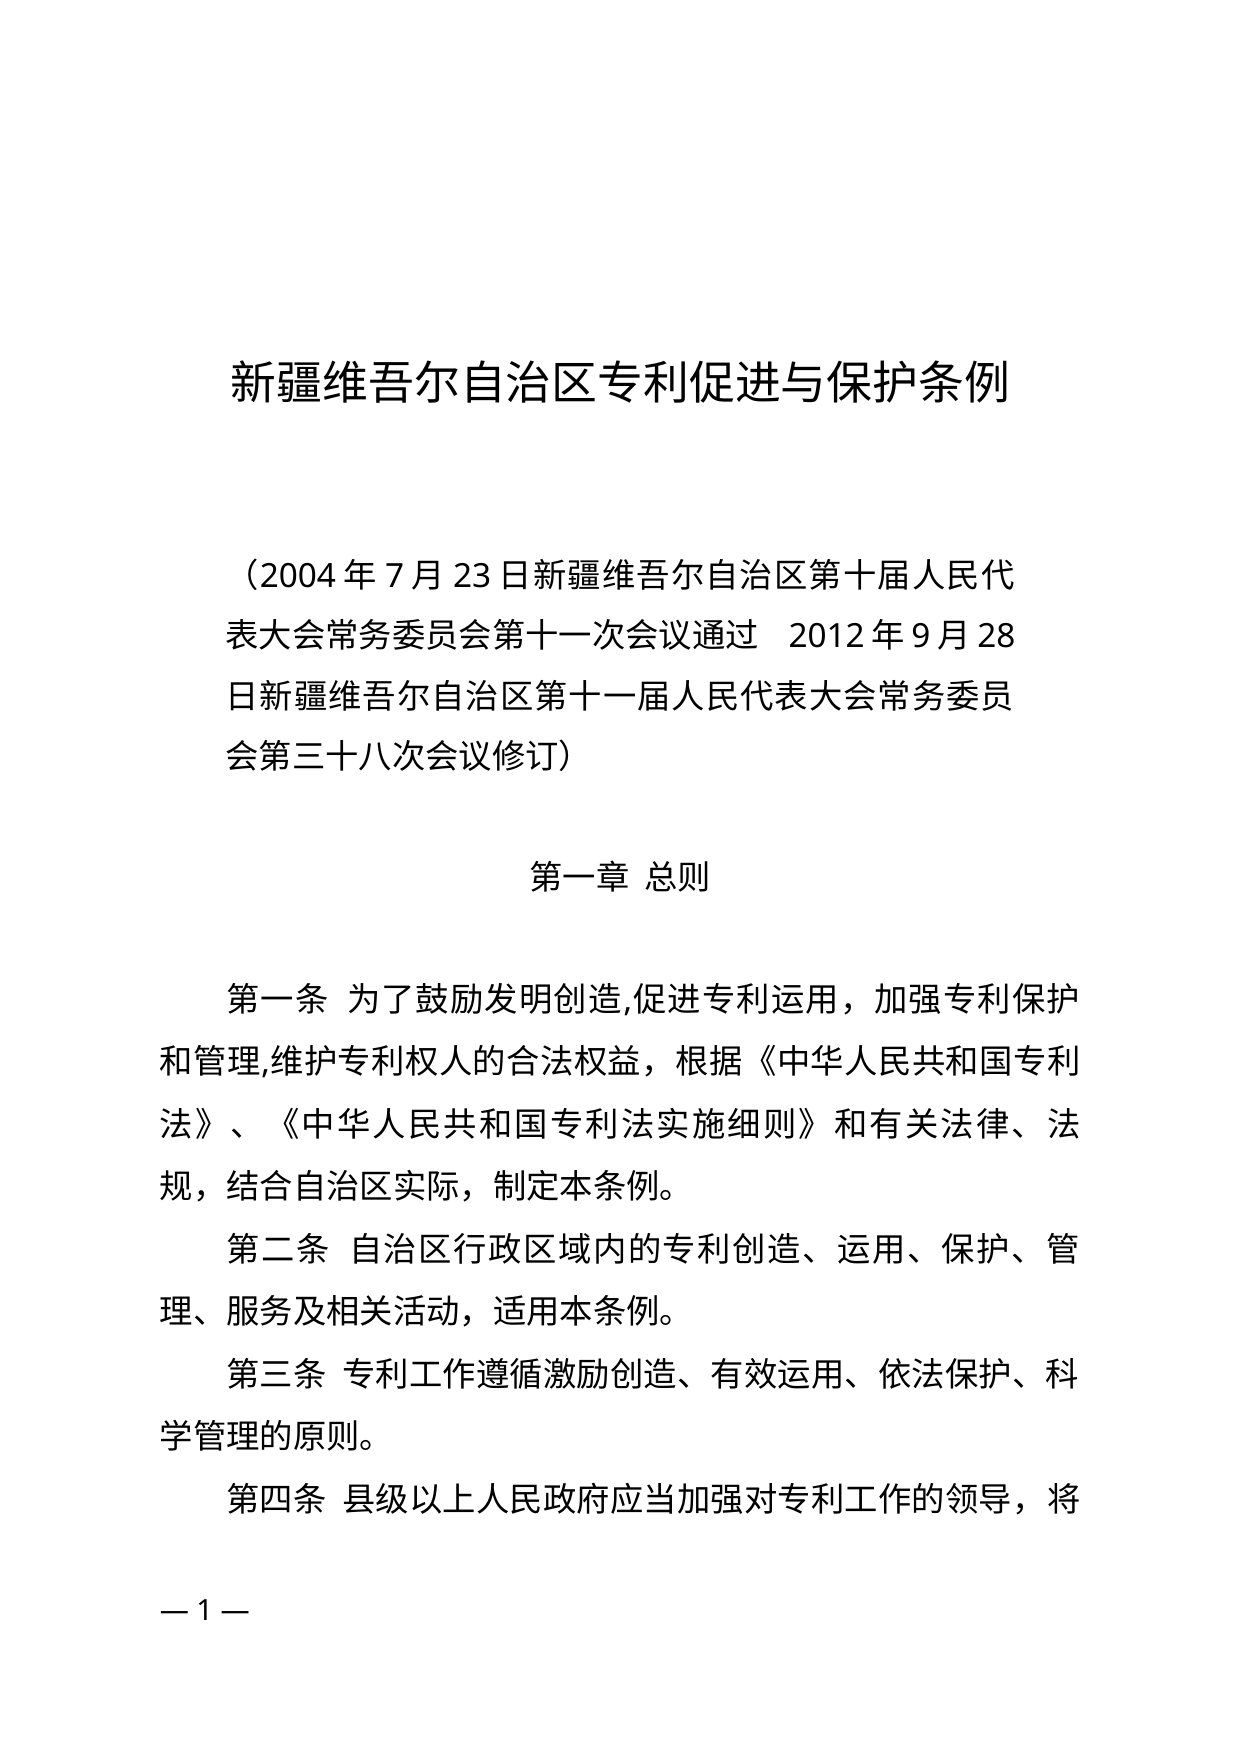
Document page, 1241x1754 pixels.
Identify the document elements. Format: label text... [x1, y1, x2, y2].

text 第一条 为了鼓励发明创造,促进专利运用，加强专利保护和管理,维护专利权人的合法权益，根据《中华人民共和国专利法》、《中华人民共和国专利法实施细则》和有关法律、法规，结合自治区实际，制定本条例。 [159, 961, 1081, 1211]
text 第一章 总则 [159, 838, 1081, 899]
text 第二条 自治区行政区域内的专利创造、运用、保护、管理、服务及相关活动，适用本条例。 [159, 1211, 1081, 1336]
text （2004年7月23日新疆维吾尔自治区第十届人民代表大会常务委员会第十一次会议通过 2012年9月28日新疆维吾尔自治区第十一届人民代表大会常务委员会第三十八次会议修订） [225, 536, 1015, 778]
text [159, 1461, 1081, 1524]
text 新疆维吾尔自治区专利促进与保护条例 [159, 349, 1081, 412]
text 第三条 专利工作遵循激励创造、有效运用、依法保护、科学管理的原则。 [159, 1336, 1081, 1461]
